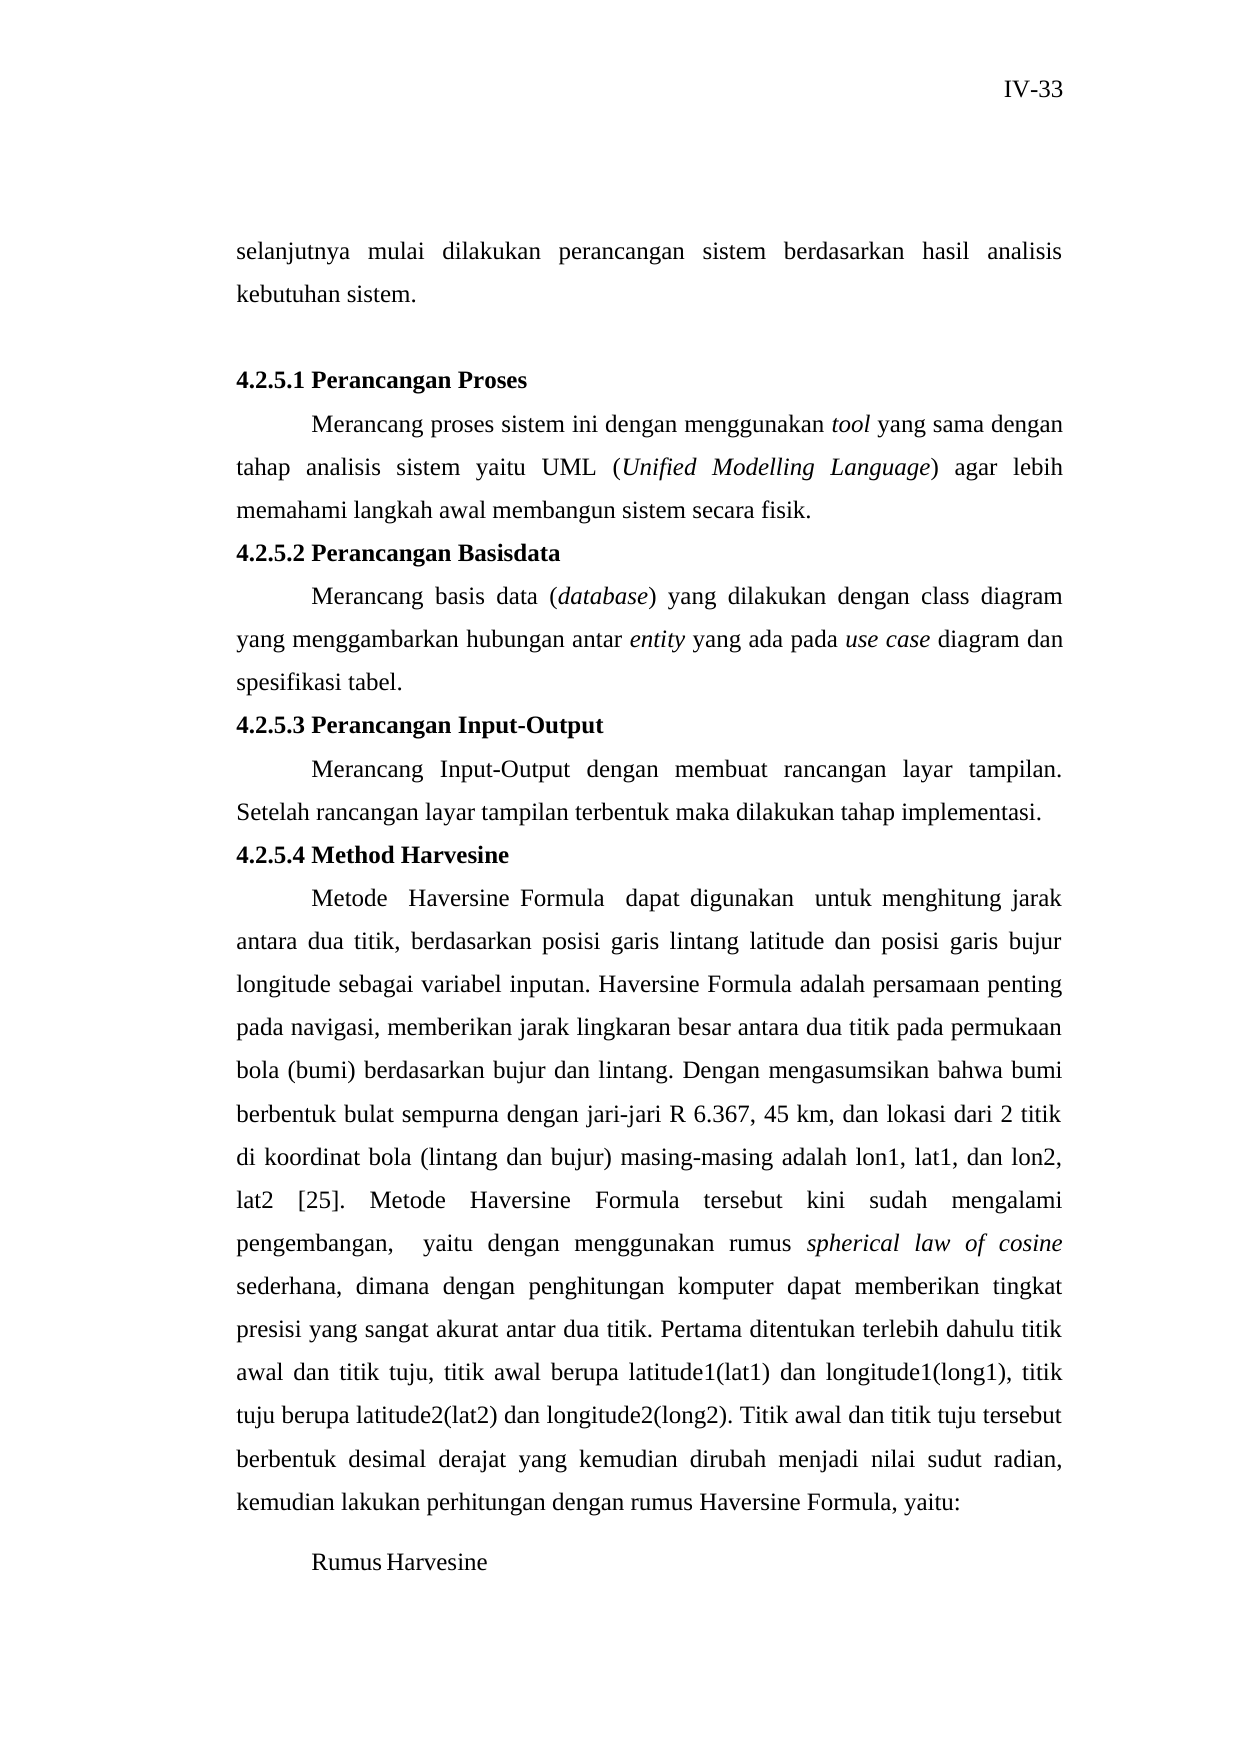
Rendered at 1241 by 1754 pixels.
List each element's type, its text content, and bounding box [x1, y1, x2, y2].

list Merancang Input-Output dengan membuat rancangan layar tampilan. Setelah rancangan layar tampilan terbentuk maka dilakukan tahap implementasi. [236, 754, 1063, 826]
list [236, 236, 1063, 308]
text Rumus Harvesine [236, 1547, 1063, 1575]
list 4.2.5.4 Method Harvesine [236, 840, 1063, 869]
list 4.2.5.2 Perancangan Basisdata [236, 538, 1063, 567]
list 4.2.5.3 Perancangan Input-Output [236, 711, 1063, 739]
list 4.2.5.1 Perancangan Proses [236, 366, 1063, 394]
list Metode Haversine Formula dapat digunakan untuk menghitung jarak antara dua titik, berdasarkan posisi garis lintang latitude dan posisi garis bujur longitude sebagai variabel inputan. Haversine Formula adalah persamaan penting pada navigasi, memberikan jarak lingkaran besar antara dua titik pada permukaan bola (bumi) berdasarkan bujur dan lintang. Dengan mengasumsikan bahwa bumi berbentuk bulat sempurna dengan jari-jari R 6.367, 45 km, dan lokasi dari 2 titik di koordinat bola (lintang dan bujur) masing-masing adalah lon1, lat1, dan lon2, lat2 [25]. Metode Haversine Formula tersebut kini sudah mengalami pengembangan, yaitu dengan menggunakan rumus spherical law of cosine sederhana, dimana dengan penghitungan komputer dapat memberikan tingkat presisi yang sangat akurat antar dua titik. Pertama ditentukan terlebih dahulu titik awal dan titik tuju, titik awal berupa latitude1(lat1) dan longitude1(long1), titik tuju berupa latitude2(lat2) dan longitude2(long2). Titik awal dan titik tuju tersebut berbentuk desimal derajat yang kemudian dirubah menjadi nilai sudut radian, kemudian lakukan perhitungan dengan rumus Haversine Formula, yaitu: [236, 883, 1063, 1516]
list Merancang proses sistem ini dengan menggunakan tool yang sama dengan tahap analisis sistem yaitu UML (Unified Modelling Language) agar lebih memahami langkah awal membangun sistem secara fisik. [236, 409, 1063, 524]
list Merancang basis data (database) yang dilakukan dengan class diagram yang menggambarkan hubungan antar entity yang ada pada use case diagram dan spesifikasi tabel. [236, 581, 1063, 696]
